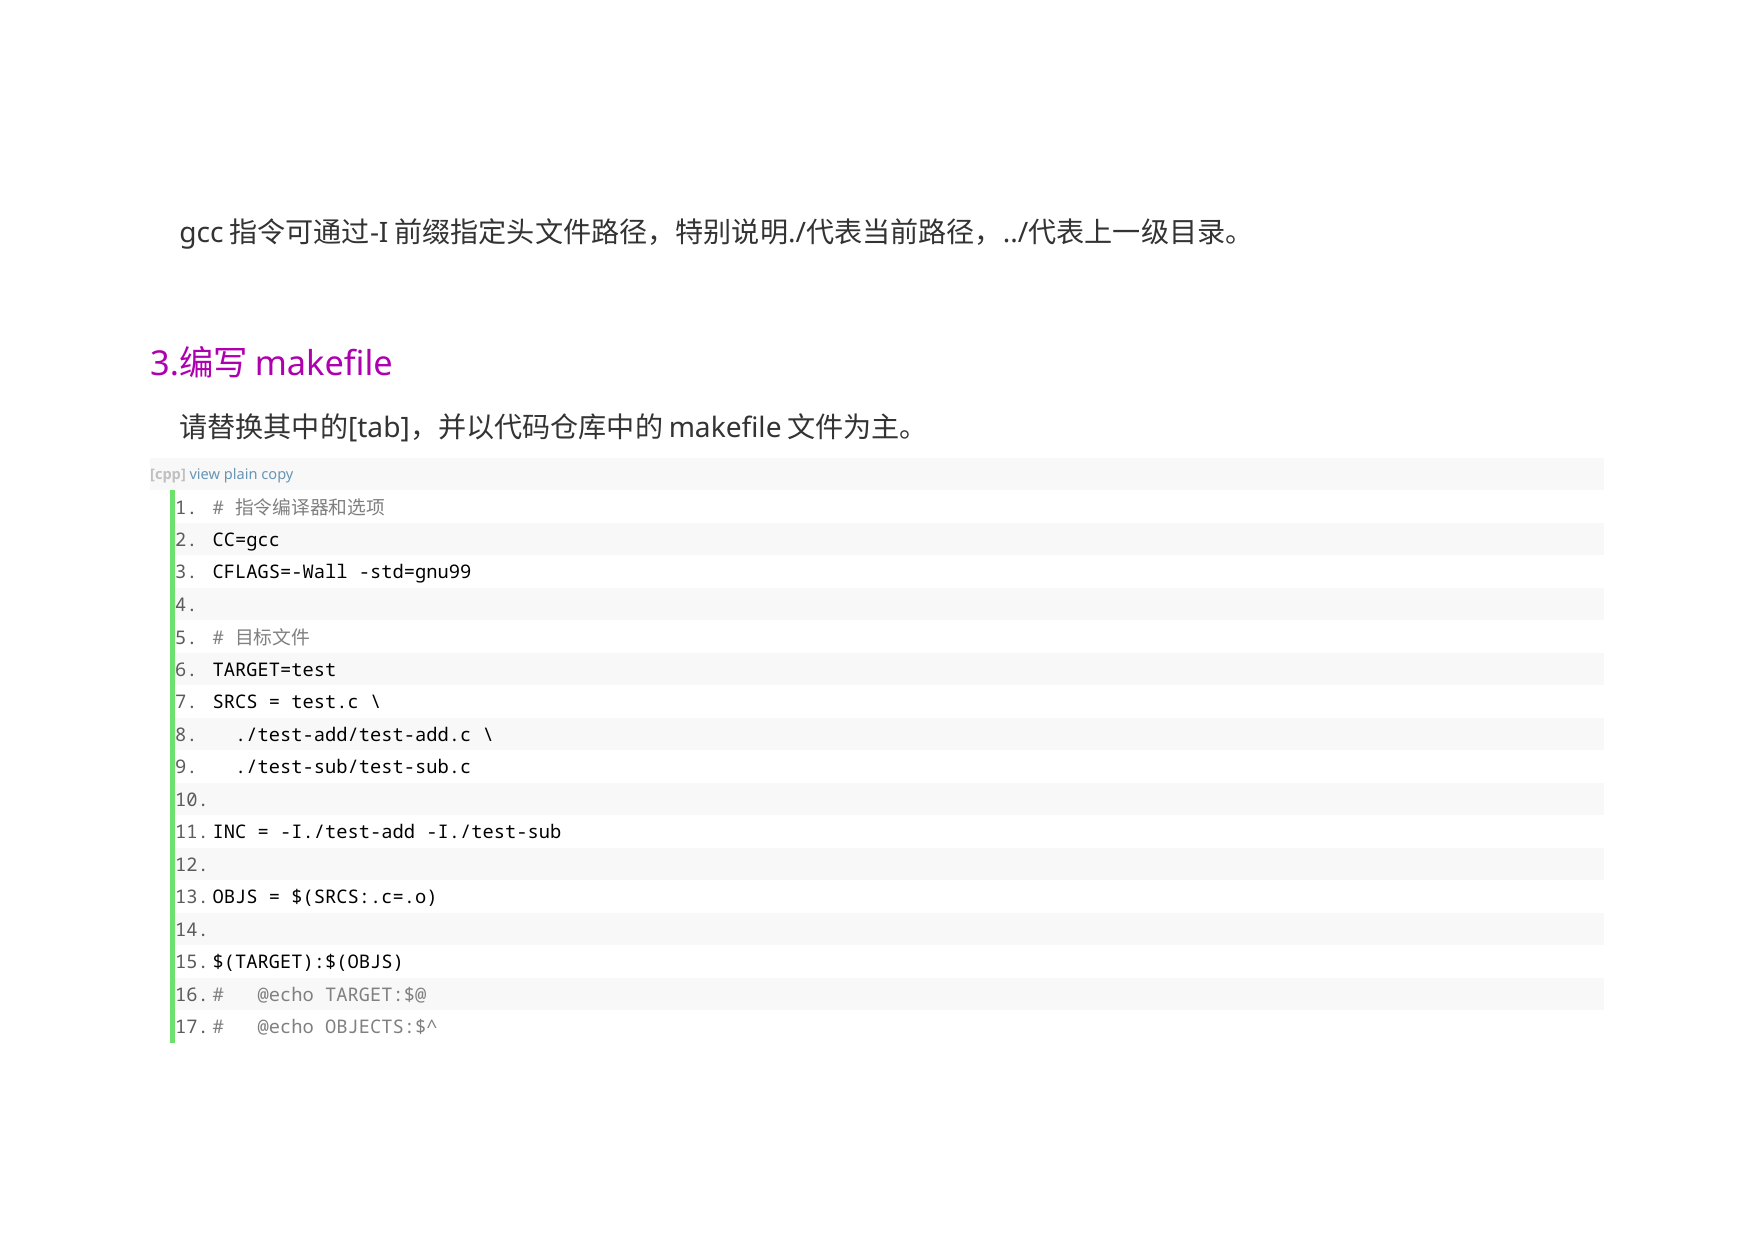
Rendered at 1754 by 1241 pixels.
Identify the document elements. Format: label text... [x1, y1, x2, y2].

list ./test-sub/test-sub.c [175, 750, 1604, 783]
text 3.编写makefile [150, 328, 1604, 393]
text 请替换其中的[tab]，并以代码仓库中的makefile文件为主。 [150, 393, 1604, 458]
list OBJS = $(SRCS:.c=.o) [175, 880, 1604, 913]
list CFLAGS=-Wall -std=gnu99 [175, 555, 1604, 588]
list CC=gcc [175, 523, 1604, 555]
list ./test-add/test-add.c \ [175, 718, 1604, 750]
list # @echo TARGET:$@ [175, 978, 1604, 1010]
list SRCS = test.c \ [175, 685, 1604, 718]
list # 指令编译器和选项 [175, 490, 1604, 523]
text [cpp] view plain copy [150, 458, 1604, 490]
list $(TARGET):$(OBJS) [175, 945, 1604, 978]
list # @echo OBJECTS:$^ [175, 1010, 1604, 1043]
list INC = -I./test-add -I./test-sub [175, 815, 1604, 848]
list # 目标文件 [175, 620, 1604, 653]
list TARGET=test [175, 653, 1604, 685]
text gcc指令可通过-I前缀指定头文件路径，特别说明./代表当前路径，../代表上一级目录。 [150, 198, 1604, 263]
